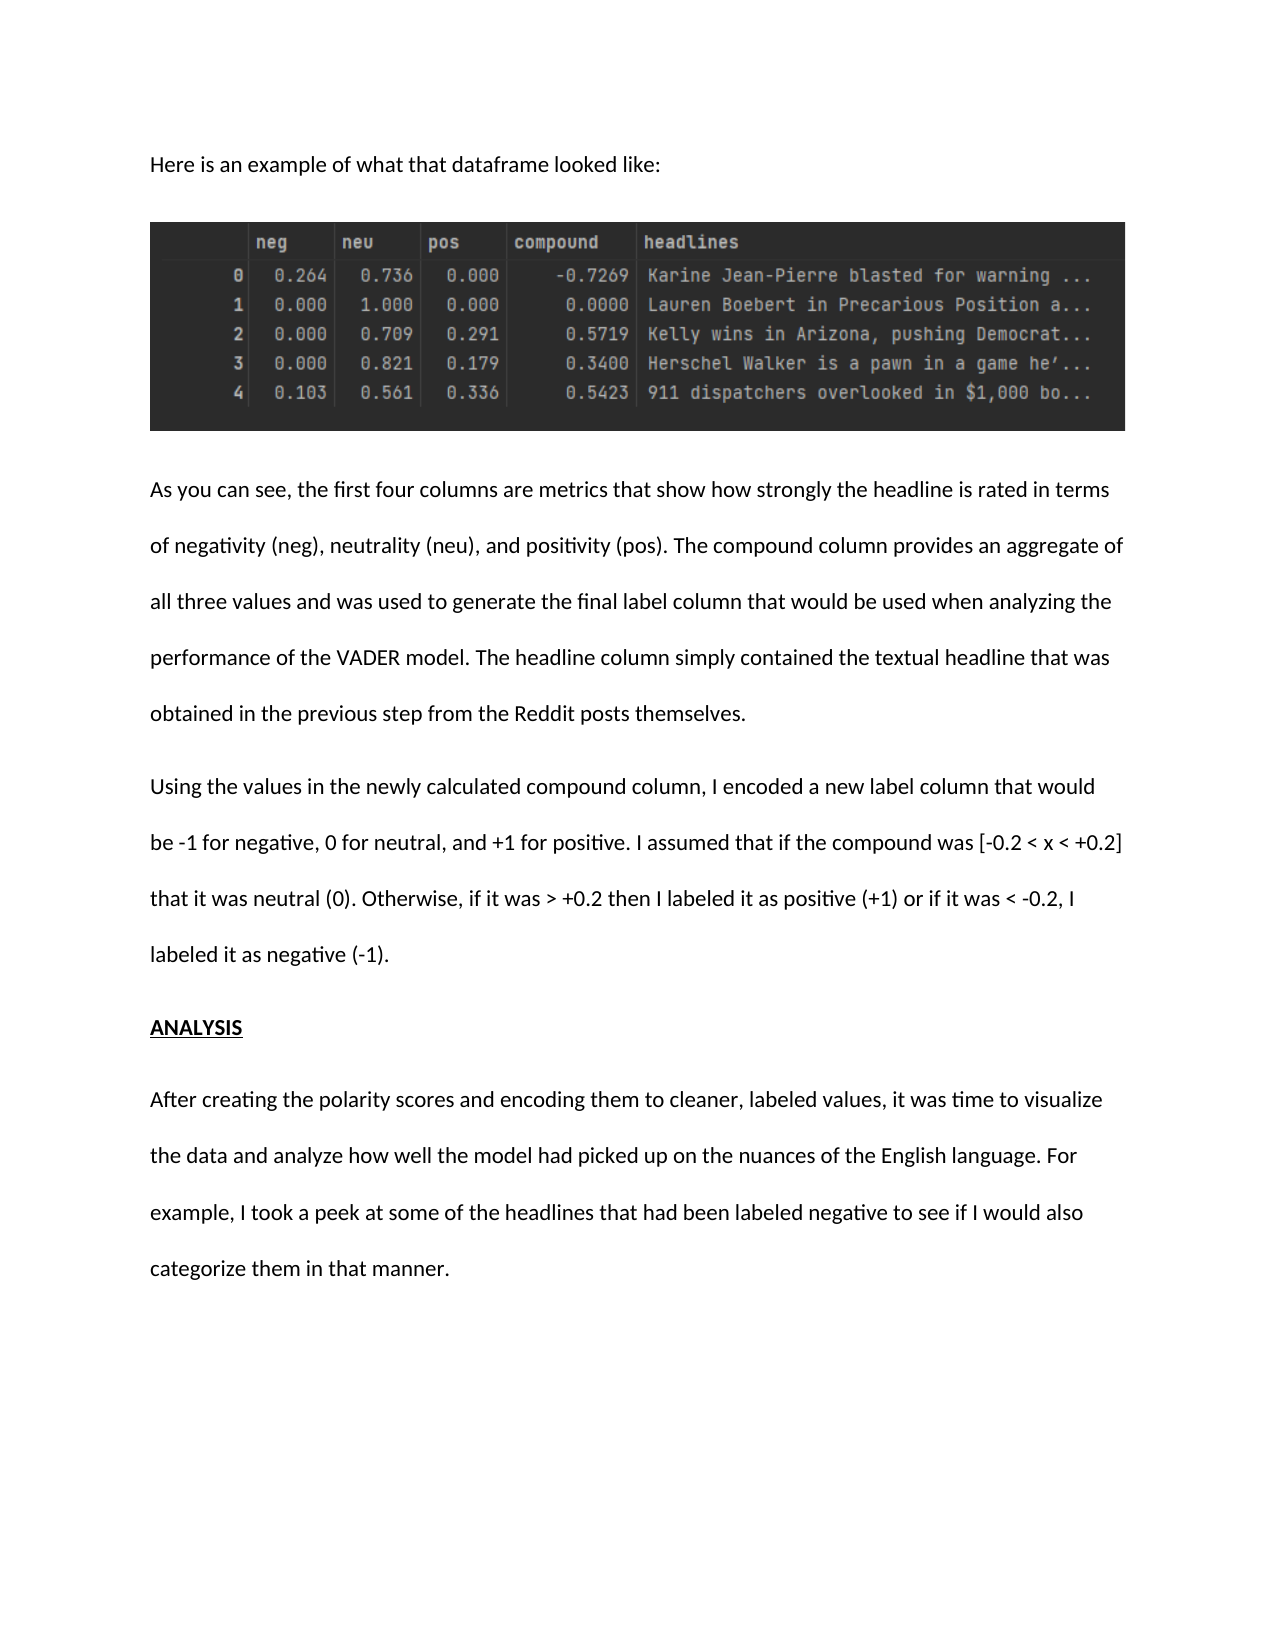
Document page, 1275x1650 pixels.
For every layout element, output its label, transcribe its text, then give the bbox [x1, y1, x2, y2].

text Here is an example of what that dataframe looked like: [150, 150, 1125, 178]
text As you can see, the first four columns are metrics that show how strongly the headline is rated in terms of negativity (neg), neutrality (neu), and positivity (pos). The compound column provides an aggregate of all three values and was used to generate the final label column that would be used when analyzing the performance of the VADER model. The headline column simply contained the textual headline that was obtained in the previous step from the Reddit posts themselves. [150, 475, 1125, 727]
text After creating the polarity scores and encoding them to cleaner, labeled values, it was time to visualize the data and analyze how well the model had picked up on the nuances of the English language. For example, I took a peek at some of the headlines that had been labeled negative to see if I would also categorize them in that manner. [150, 1086, 1125, 1282]
picture [150, 222, 1125, 431]
text ANALYSIS [150, 1013, 1125, 1041]
text Using the values in the newly calculated compound column, I encoded a new label column that would be -1 for negative, 0 for neutral, and +1 for positive. I assumed that if the compound was [-0.2 < x < +0.2] that it was neutral (0). Otherwise, if it was > +0.2 then I labeled it as positive (+1) or if it was < -0.2, I labeled it as negative (-1). [150, 772, 1125, 968]
